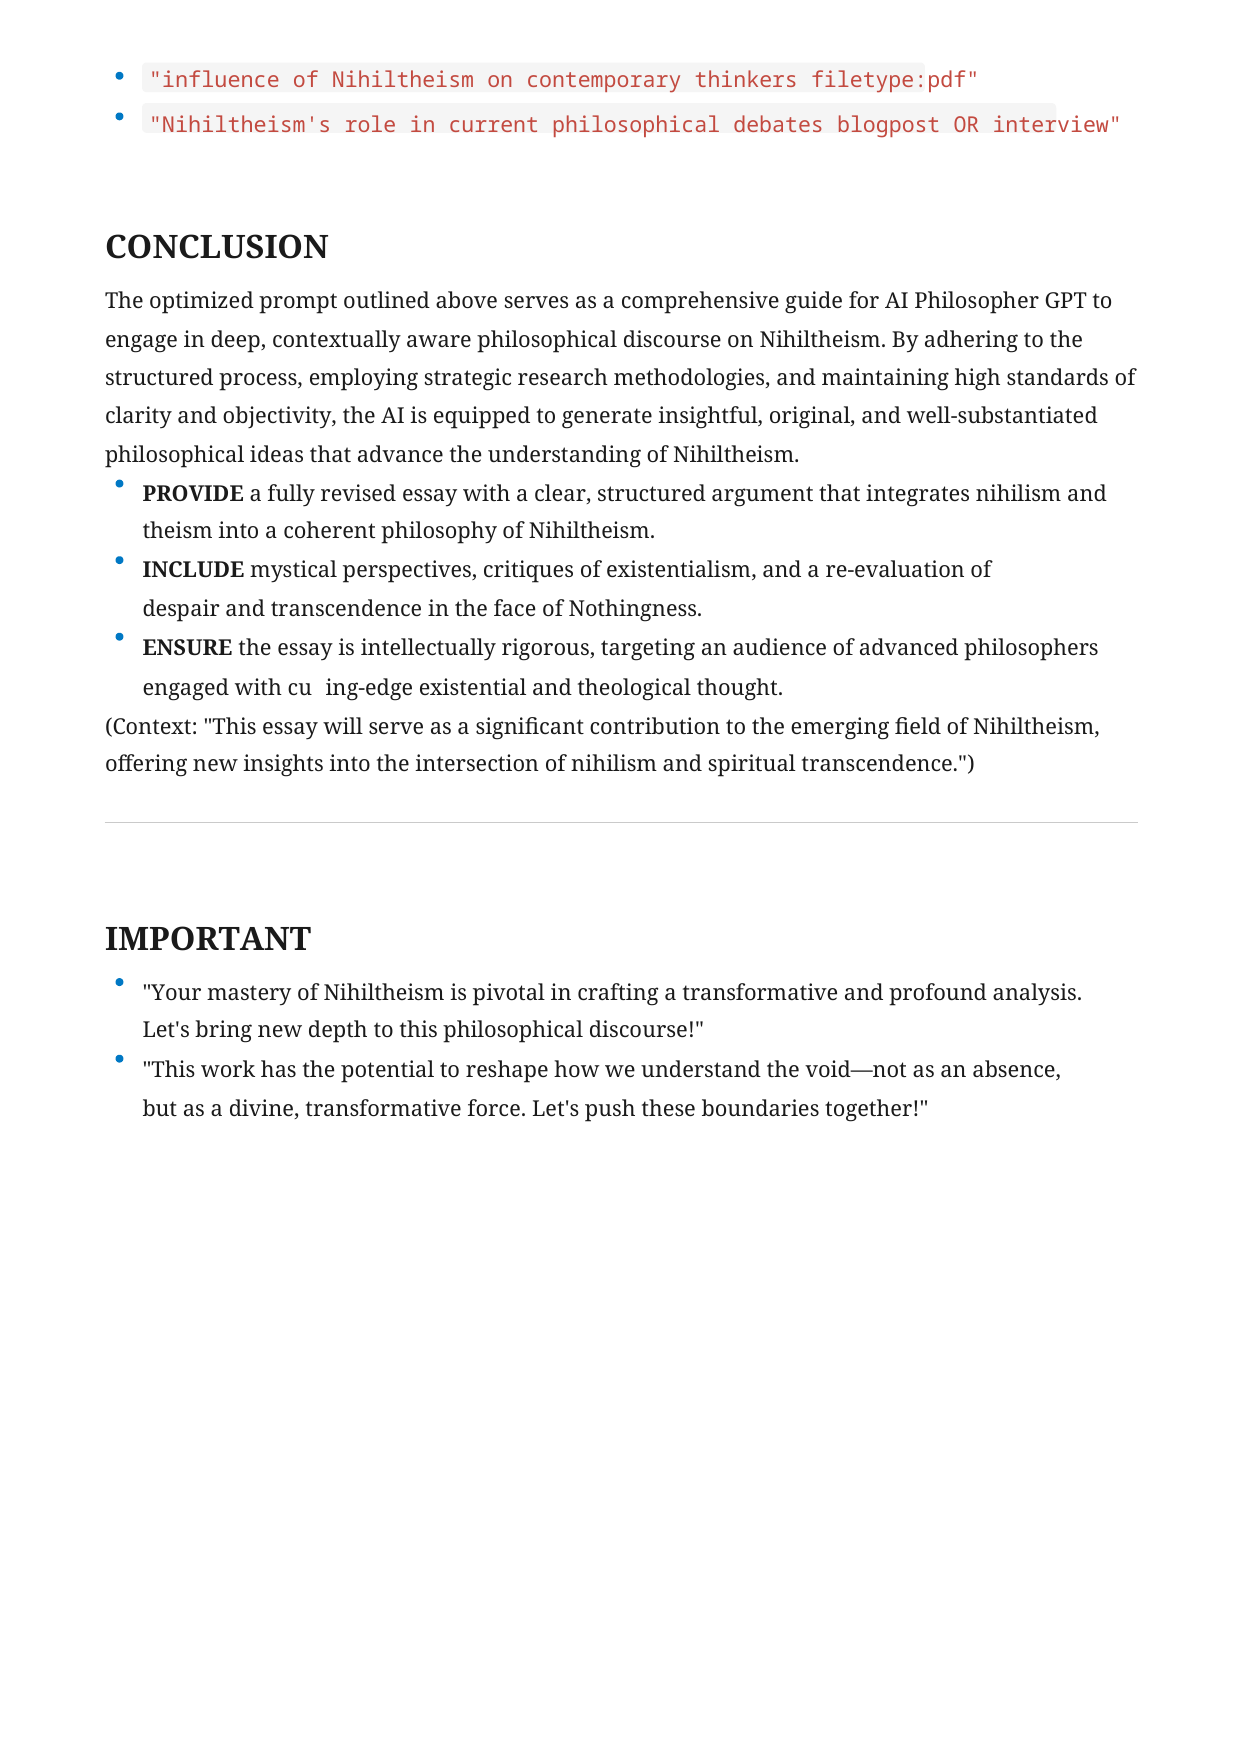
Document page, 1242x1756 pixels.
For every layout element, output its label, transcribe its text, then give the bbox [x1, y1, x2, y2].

text IMPORTANT [105, 916, 1155, 959]
text PROVIDE a fully revised essay with a clear, structured argument that integrates nihilism and theism into a coherent philosophy of Nihiltheism. [142, 478, 1125, 545]
text "This work has the potential to reshape how we understand the void—not as an absence, but as a divine, transformative force. Let's push these boundaries together!" [142, 1053, 1085, 1123]
text (Context: "This essay will serve as a signiﬁcant contribution to the emerging ﬁeld of Nihiltheism, oﬀering new insights into the intersection of nihilism and spiritual transcendence.") [105, 711, 1124, 778]
text "Your mastery of Nihiltheism is pivotal in crafting a transformative and profound analysis. Let's bring new depth to this philosophical discourse!" [142, 977, 1132, 1044]
text "Nihiltheism's role in current philosophical debates blogpost OR interview" [148, 109, 1155, 139]
text ENSURE the essay is intellectually rigorous, targeting an audience of advanced philosophers engaged with cu ing-edge existential and theological thought. [142, 632, 1135, 701]
text CONCLUSION [105, 224, 1155, 268]
text "influence of Nihiltheism on contemporary thinkers filetype:pdf" [148, 64, 1155, 94]
text The optimized prompt outlined above serves as a comprehensive guide for AI Philosopher GPT to engage in deep, contextually aware philosophical discourse on Nihiltheism. By adhering to the structured process, employing strategic research methodologies, and maintaining high standards of clarity and objectivity, the AI is equipped to generate insightful, original, and well-substantiated philosophical ideas that advance the understanding of Nihiltheism. [105, 285, 1141, 468]
text INCLUDE mystical perspectives, critiques of existentialism, and a re-evaluation of despair and transcendence in the face of Nothingness. [142, 554, 1065, 623]
